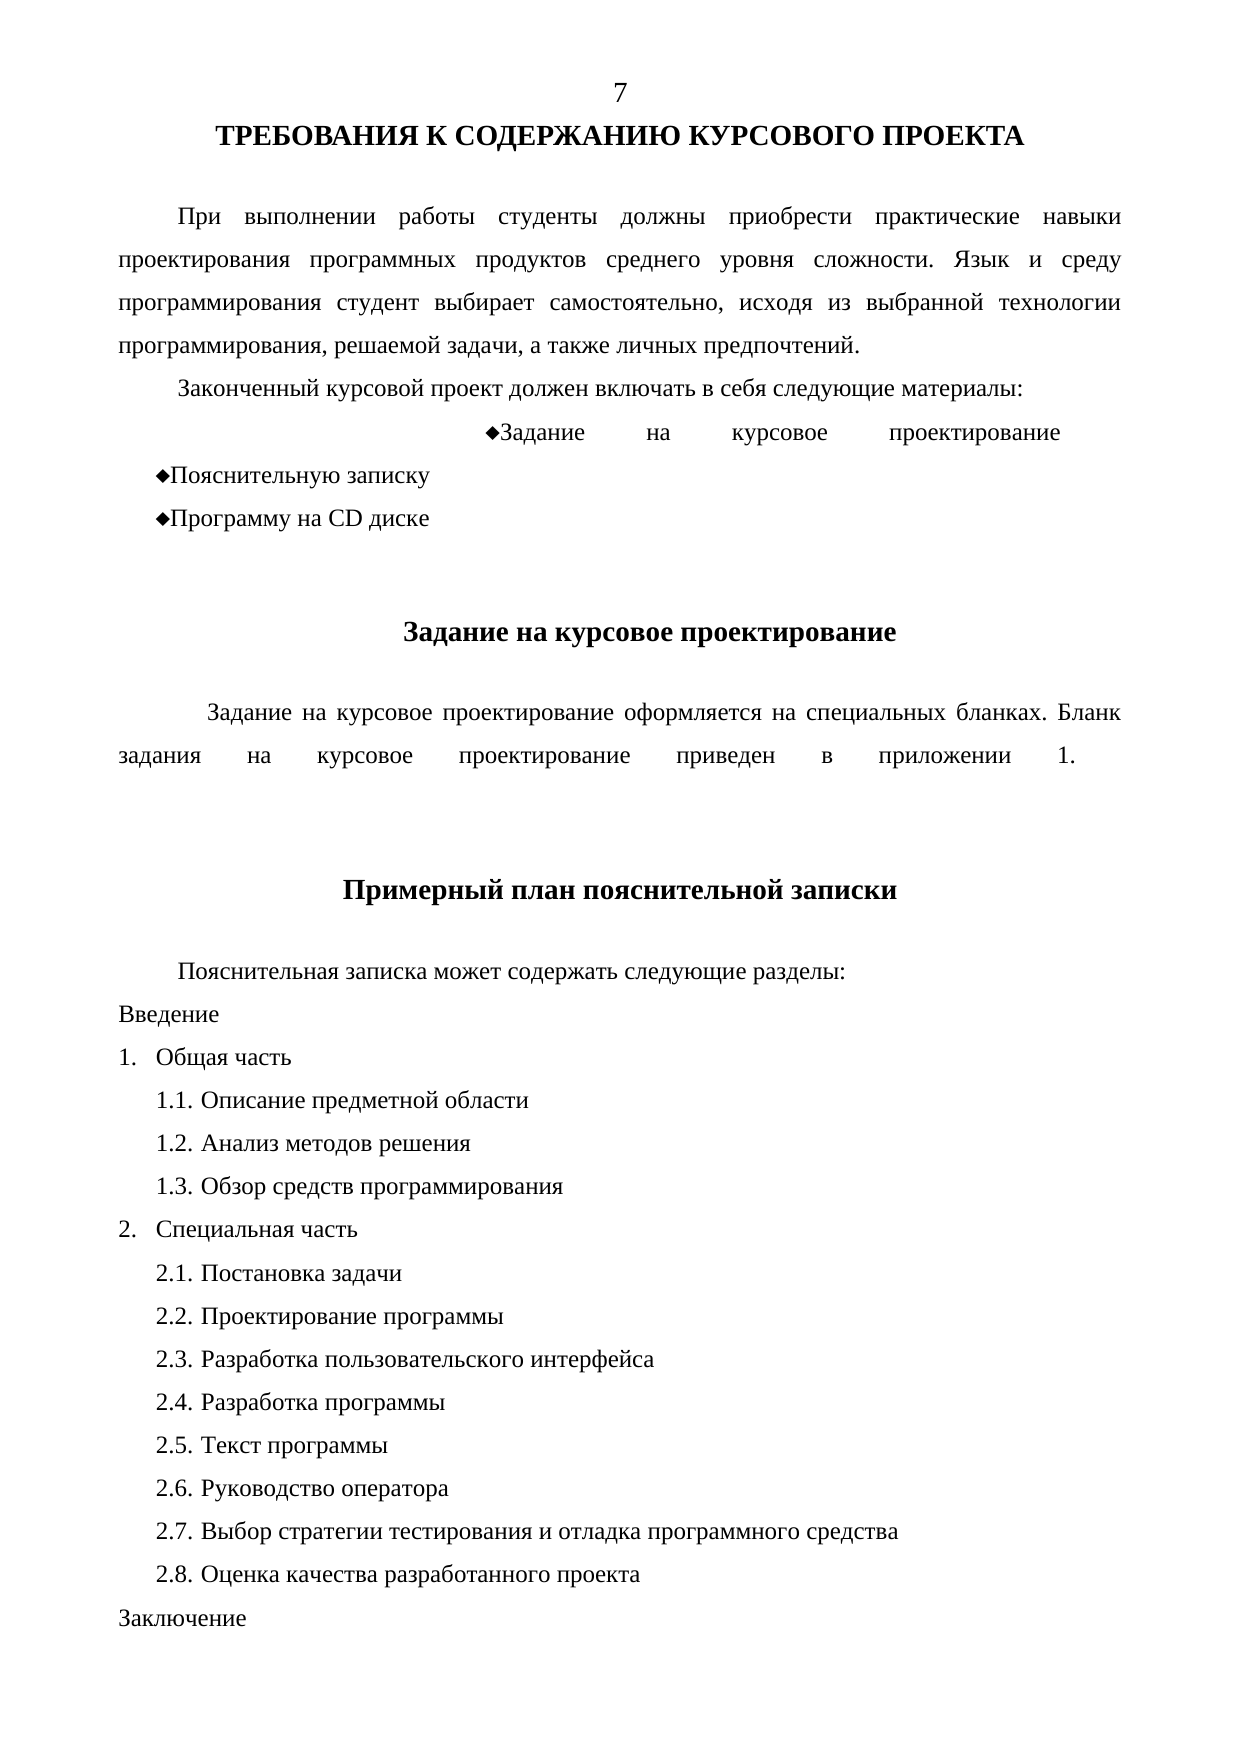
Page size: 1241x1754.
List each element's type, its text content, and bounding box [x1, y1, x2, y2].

list Описание предметной области [156, 1085, 1122, 1114]
list Обзор средств программирования [156, 1171, 1122, 1200]
list Разработка пользовательского интерфейса [156, 1344, 1122, 1373]
text При выполнении работы студенты должны приобрести практические навыки проектирования программных продуктов среднего уровня сложности. Язык и среду программирования студент выбирает самостоятельно, исходя из выбранной технологии программирования, решаемой задачи, а также личных предпочтений. [118, 201, 1122, 359]
text Задание на курсовое проектирование Пояснительную записку [118, 417, 1122, 488]
list Текст программы [156, 1430, 1122, 1459]
text Программу на CD диске [118, 503, 1122, 575]
list Общая часть [118, 1042, 1122, 1071]
subtitle Примерный план пояснительной записки [118, 826, 1122, 906]
text Задание на курсовое проектирование оформляется на специальных бланках. Бланк задания на курсовое проектирование приведен в приложении 1. [118, 697, 1122, 812]
text Законченный курсовой проект должен включать в себя следующие материалы: [118, 373, 1122, 402]
text Заключение [118, 1603, 1122, 1631]
subtitle Задание на курсовое проектирование [118, 614, 1122, 648]
list Выбор стратегии тестирования и отладка программного средства [156, 1516, 1122, 1545]
list Специальная часть [118, 1214, 1122, 1243]
subtitle ТРЕБОВАНИЯ К СОДЕРЖАНИЮ КУРСОВОГО ПРОЕКТА [118, 118, 1122, 152]
text Введение [118, 999, 1122, 1028]
list Руководство оператора [156, 1473, 1122, 1502]
list Разработка программы [156, 1387, 1122, 1416]
list Анализ методов решения [156, 1128, 1122, 1157]
list Оценка качества разработанного проекта [156, 1559, 1122, 1588]
list Постановка задачи [156, 1258, 1122, 1286]
list Проектирование программы [156, 1301, 1122, 1329]
text Пояснительная записка может содержать следующие разделы: [118, 956, 1122, 984]
